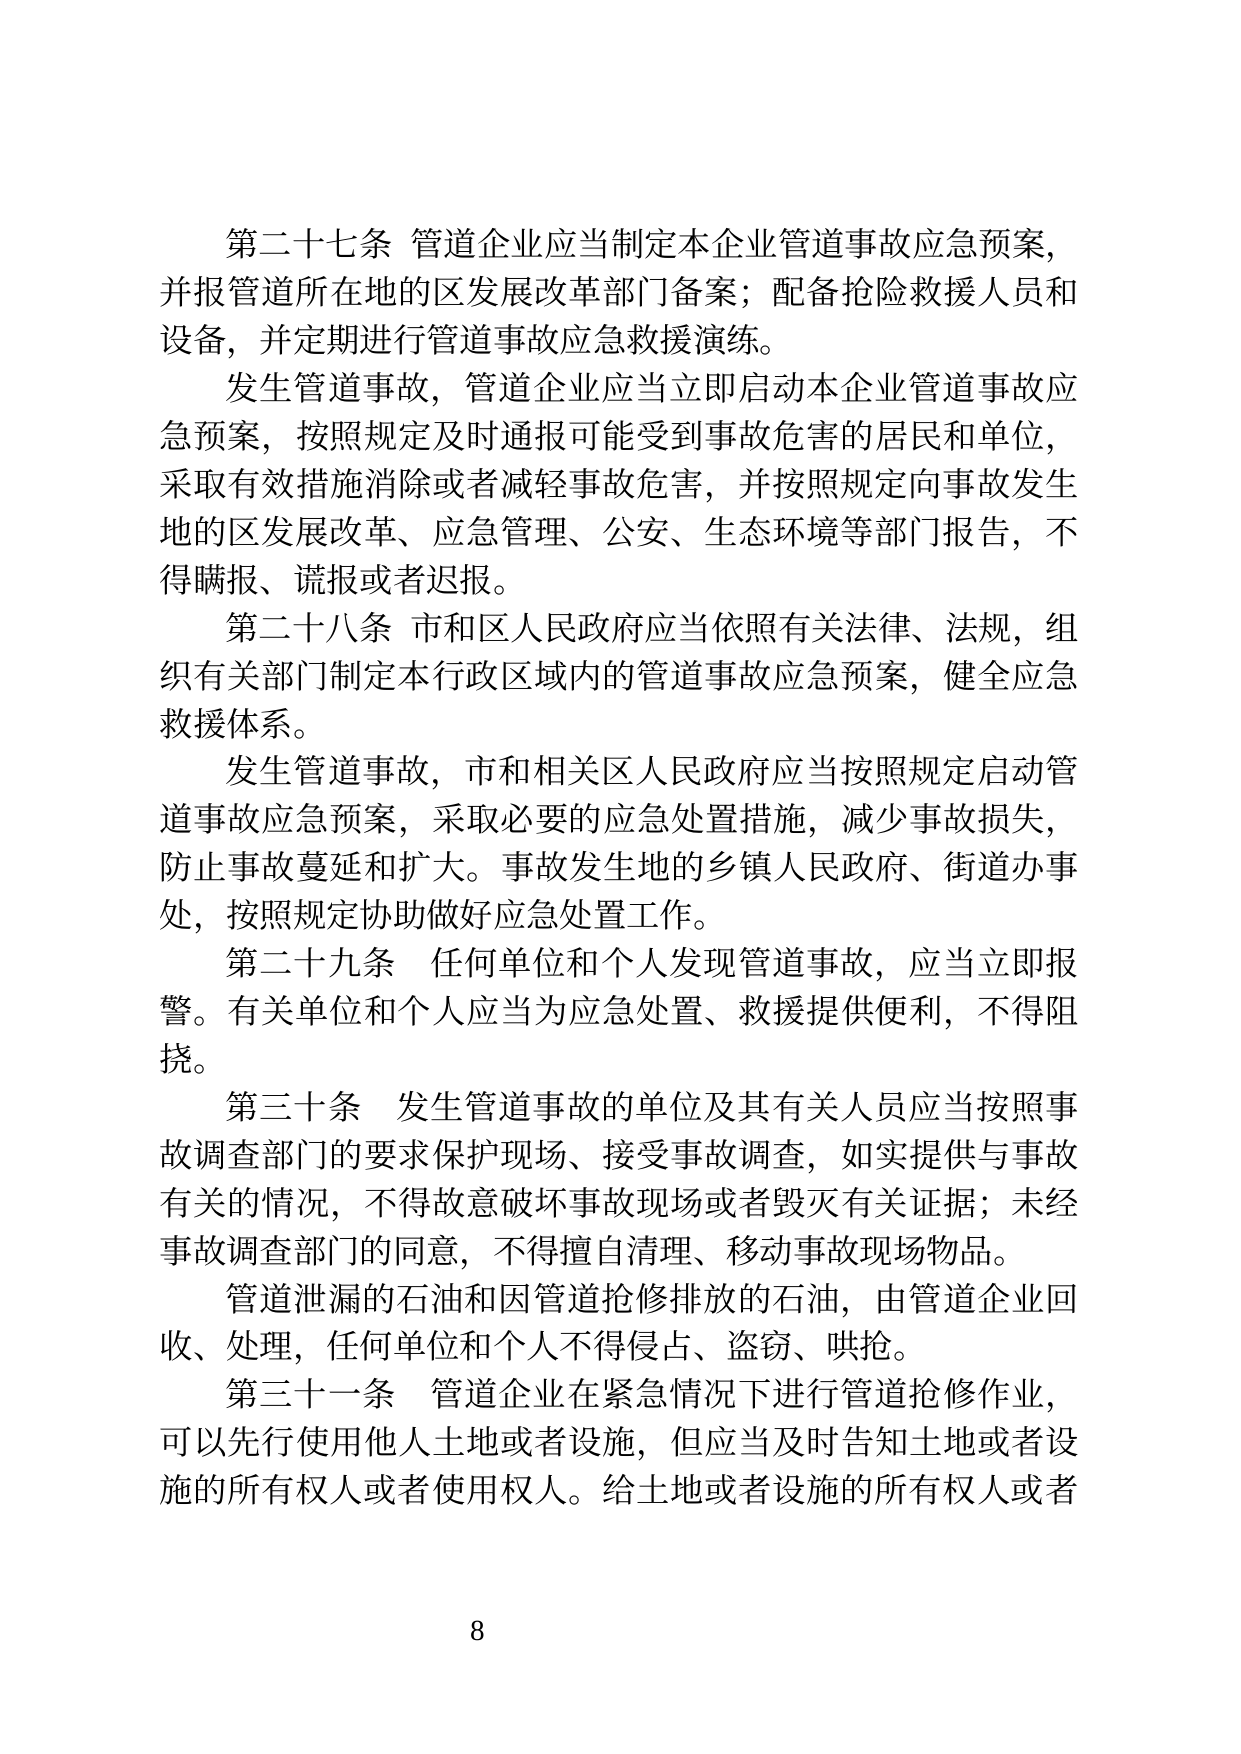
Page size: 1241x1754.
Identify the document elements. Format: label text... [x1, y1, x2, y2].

text 第二十九条 任何单位和个人发现管道事故，应当立即报警。有关单位和个人应当为应急处置、救援提供便利，不得阻挠。 [159, 937, 1081, 1081]
text 发生管道事故，管道企业应当立即启动本企业管道事故应急预案，按照规定及时通报可能受到事故危害的居民和单位，采取有效措施消除或者减轻事故危害，并按照规定向事故发生地的区发展改革、应急管理、公安、生态环境等部门报告，不得瞒报、谎报或者迟报。 [159, 362, 1081, 602]
text 第三十条 发生管道事故的单位及其有关人员应当按照事故调查部门的要求保护现场、接受事故调查，如实提供与事故有关的情况，不得故意破坏事故现场或者毁灭有关证据；未经事故调查部门的同意，不得擅自清理、移动事故现场物品。 [159, 1081, 1081, 1273]
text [159, 1368, 1081, 1512]
text 管道泄漏的石油和因管道抢修排放的石油，由管道企业回收、处理，任何单位和个人不得侵占、盗窃、哄抢。 [159, 1273, 1081, 1368]
text 第二十八条 市和区人民政府应当依照有关法律、法规，组织有关部门制定本行政区域内的管道事故应急预案，健全应急救援体系。 [159, 602, 1081, 746]
text 发生管道事故，市和相关区人民政府应当按照规定启动管道事故应急预案，采取必要的应急处置措施，减少事故损失，防止事故蔓延和扩大。事故发生地的乡镇人民政府、街道办事处，按照规定协助做好应急处置工作。 [159, 746, 1081, 937]
text 第二十七条 管道企业应当制定本企业管道事故应急预案，并报管道所在地的区发展改革部门备案；配备抢险救援人员和设备，并定期进行管道事故应急救援演练。 [159, 218, 1081, 362]
